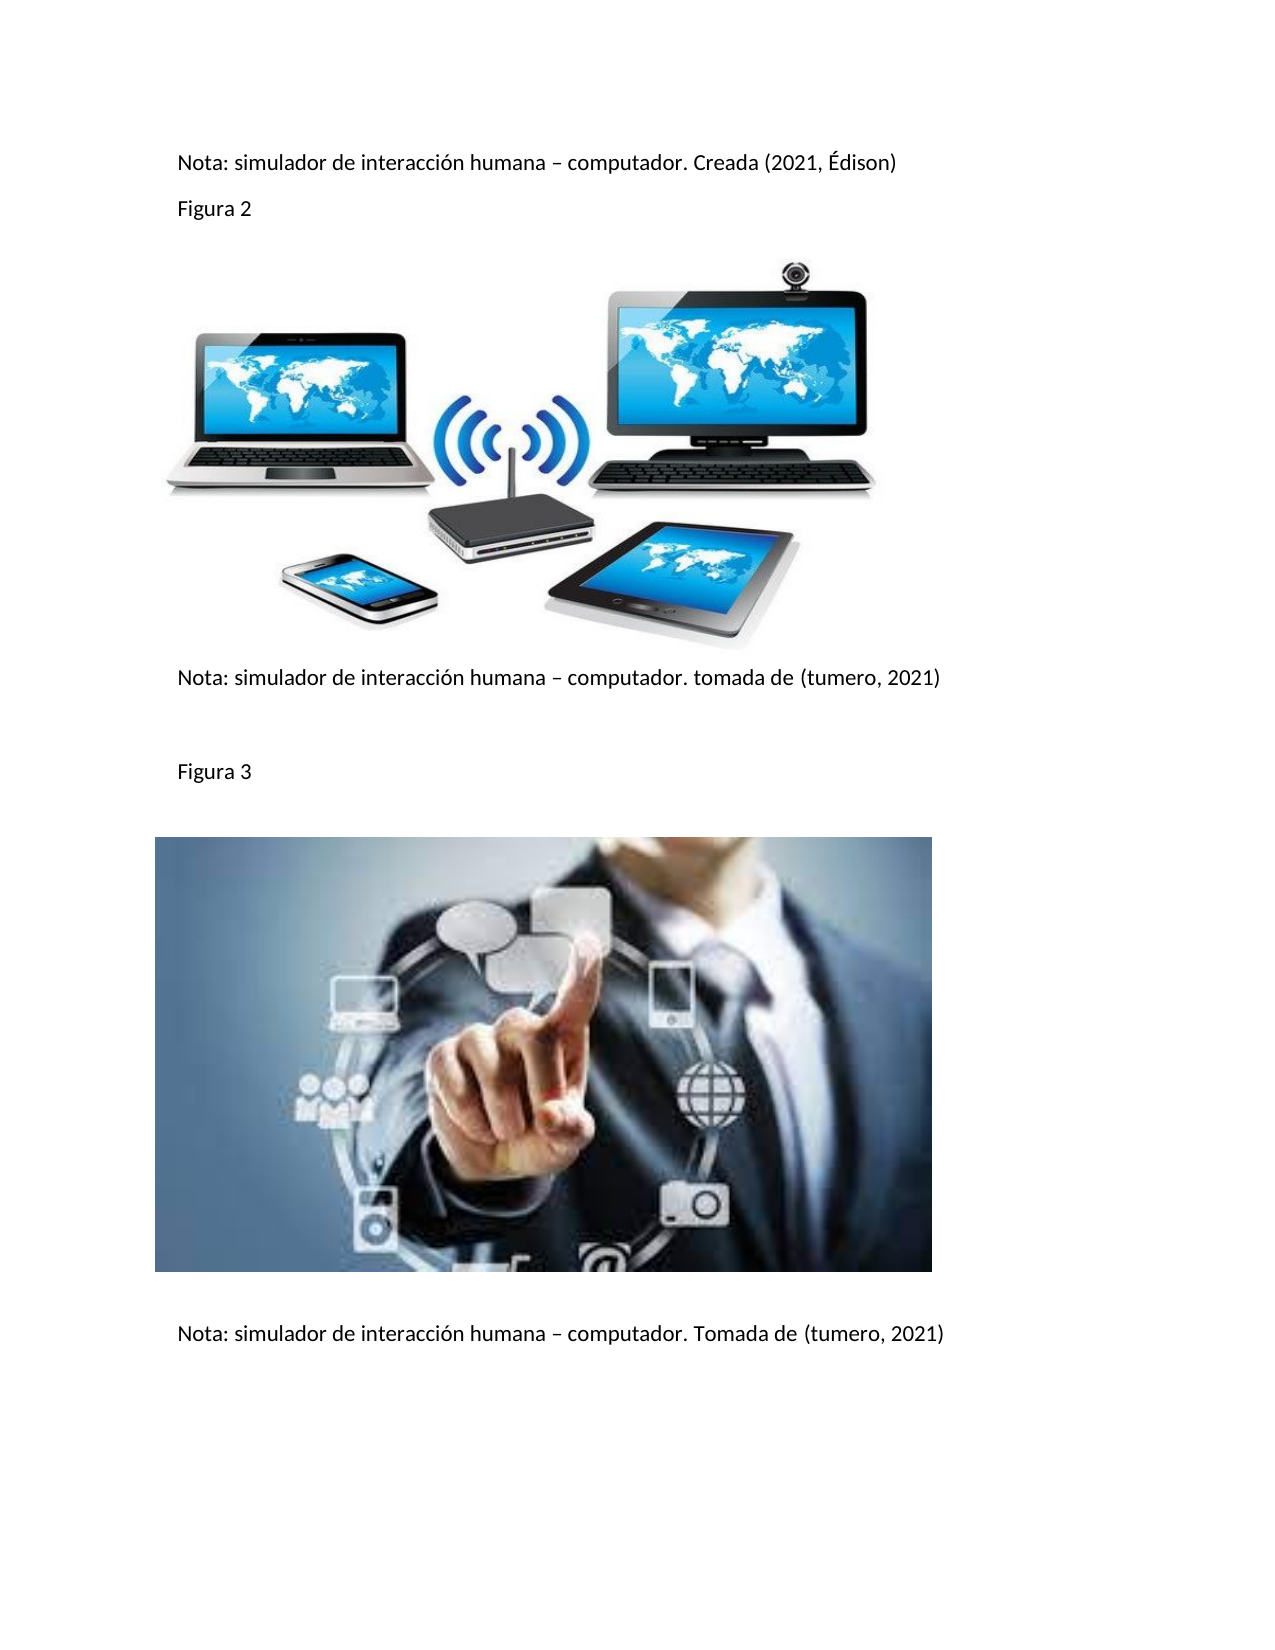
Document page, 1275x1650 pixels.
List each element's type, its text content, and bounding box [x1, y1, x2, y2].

text Nota: simulador de interacción humana – computador. Creada (2021, Édison) [177, 148, 1098, 176]
text Nota: simulador de interacción humana – computador. Tomada de [177, 1319, 1098, 1347]
picture [155, 837, 932, 1272]
text Figura 3 [177, 757, 1098, 785]
text Figura 2 [177, 194, 1098, 222]
picture [161, 258, 885, 654]
text Nota: simulador de interacción humana – computador. tomada de [177, 663, 1098, 691]
